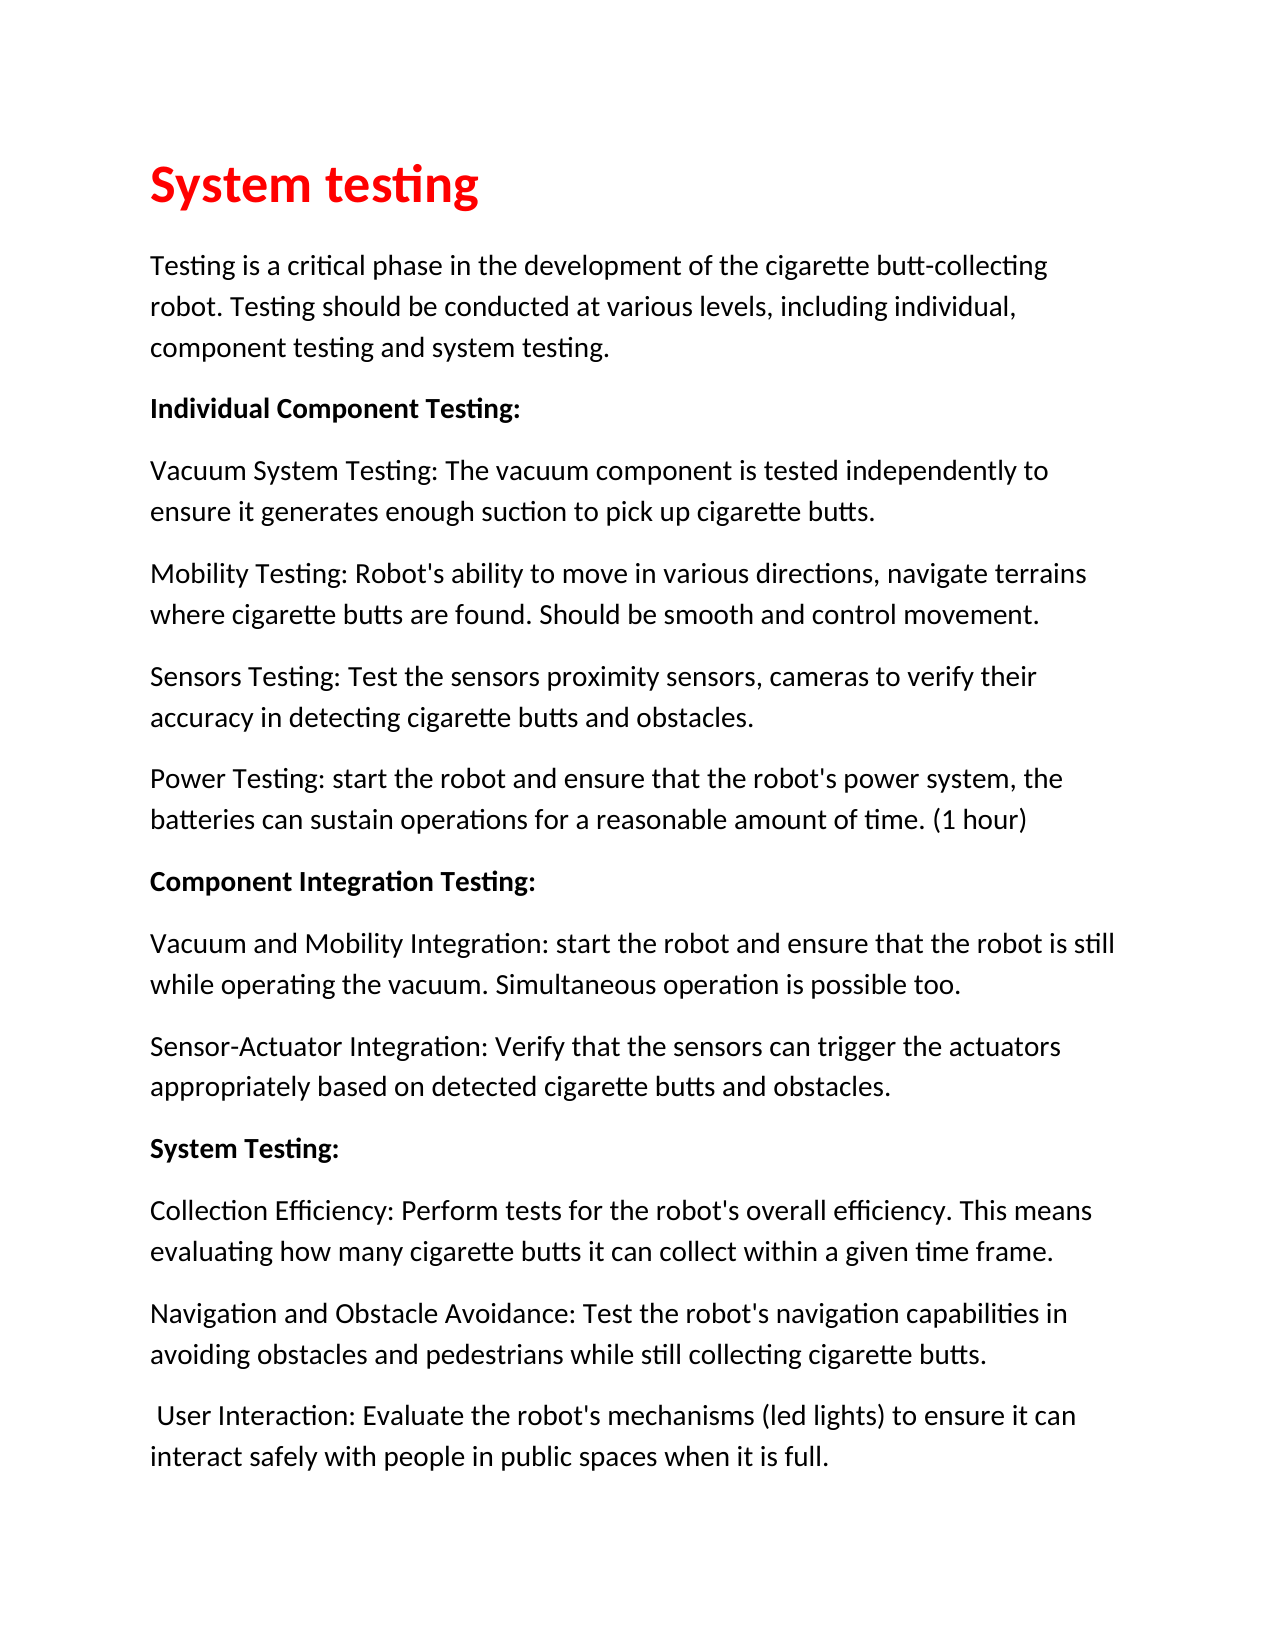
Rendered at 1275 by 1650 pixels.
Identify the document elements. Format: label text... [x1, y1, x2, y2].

text Vacuum and Mobility Integration: start the robot and ensure that the robot is still while operating the vacuum. Simultaneous operation is possible too. [150, 925, 1125, 1001]
text Mobility Testing: Robot's ability to move in various directions, navigate terrains where cigarette butts are found. Should be smooth and control movement. [150, 555, 1125, 632]
text System Testing: [150, 1130, 1125, 1166]
text Power Testing: start the robot and ensure that the robot's power system, the batteries can sustain operations for a reasonable amount of time. (1 hour) [150, 760, 1125, 837]
text Sensors Testing: Test the sensors proximity sensors, cameras to verify their accuracy in detecting cigarette butts and obstacles. [150, 658, 1125, 734]
text Vacuum System Testing: The vacuum component is tested independently to ensure it generates enough suction to pick up cigarette butts. [150, 452, 1125, 529]
text System testing [150, 150, 1125, 216]
text Navigation and Obstacle Avoidance: Test the robot's navigation capabilities in avoiding obstacles and pedestrians while still collecting cigarette butts. [150, 1295, 1125, 1371]
text User Interaction: Evaluate the robot's mechanisms (led lights) to ensure it can interact safely with people in public spaces when it is full. [150, 1397, 1125, 1474]
text Sensor-Actuator Integration: Verify that the sensors can trigger the actuators appropriately based on detected cigarette butts and obstacles. [150, 1028, 1125, 1104]
text Component Integration Testing: [150, 863, 1125, 899]
text Individual Component Testing: [150, 391, 1125, 426]
text Collection Efficiency: Perform tests for the robot's overall efficiency. This means evaluating how many cigarette butts it can collect within a given time frame. [150, 1192, 1125, 1269]
text Testing is a critical phase in the development of the cigarette butt-collecting robot. Testing should be conducted at various levels, including individual, component testing and system testing. [150, 247, 1125, 364]
